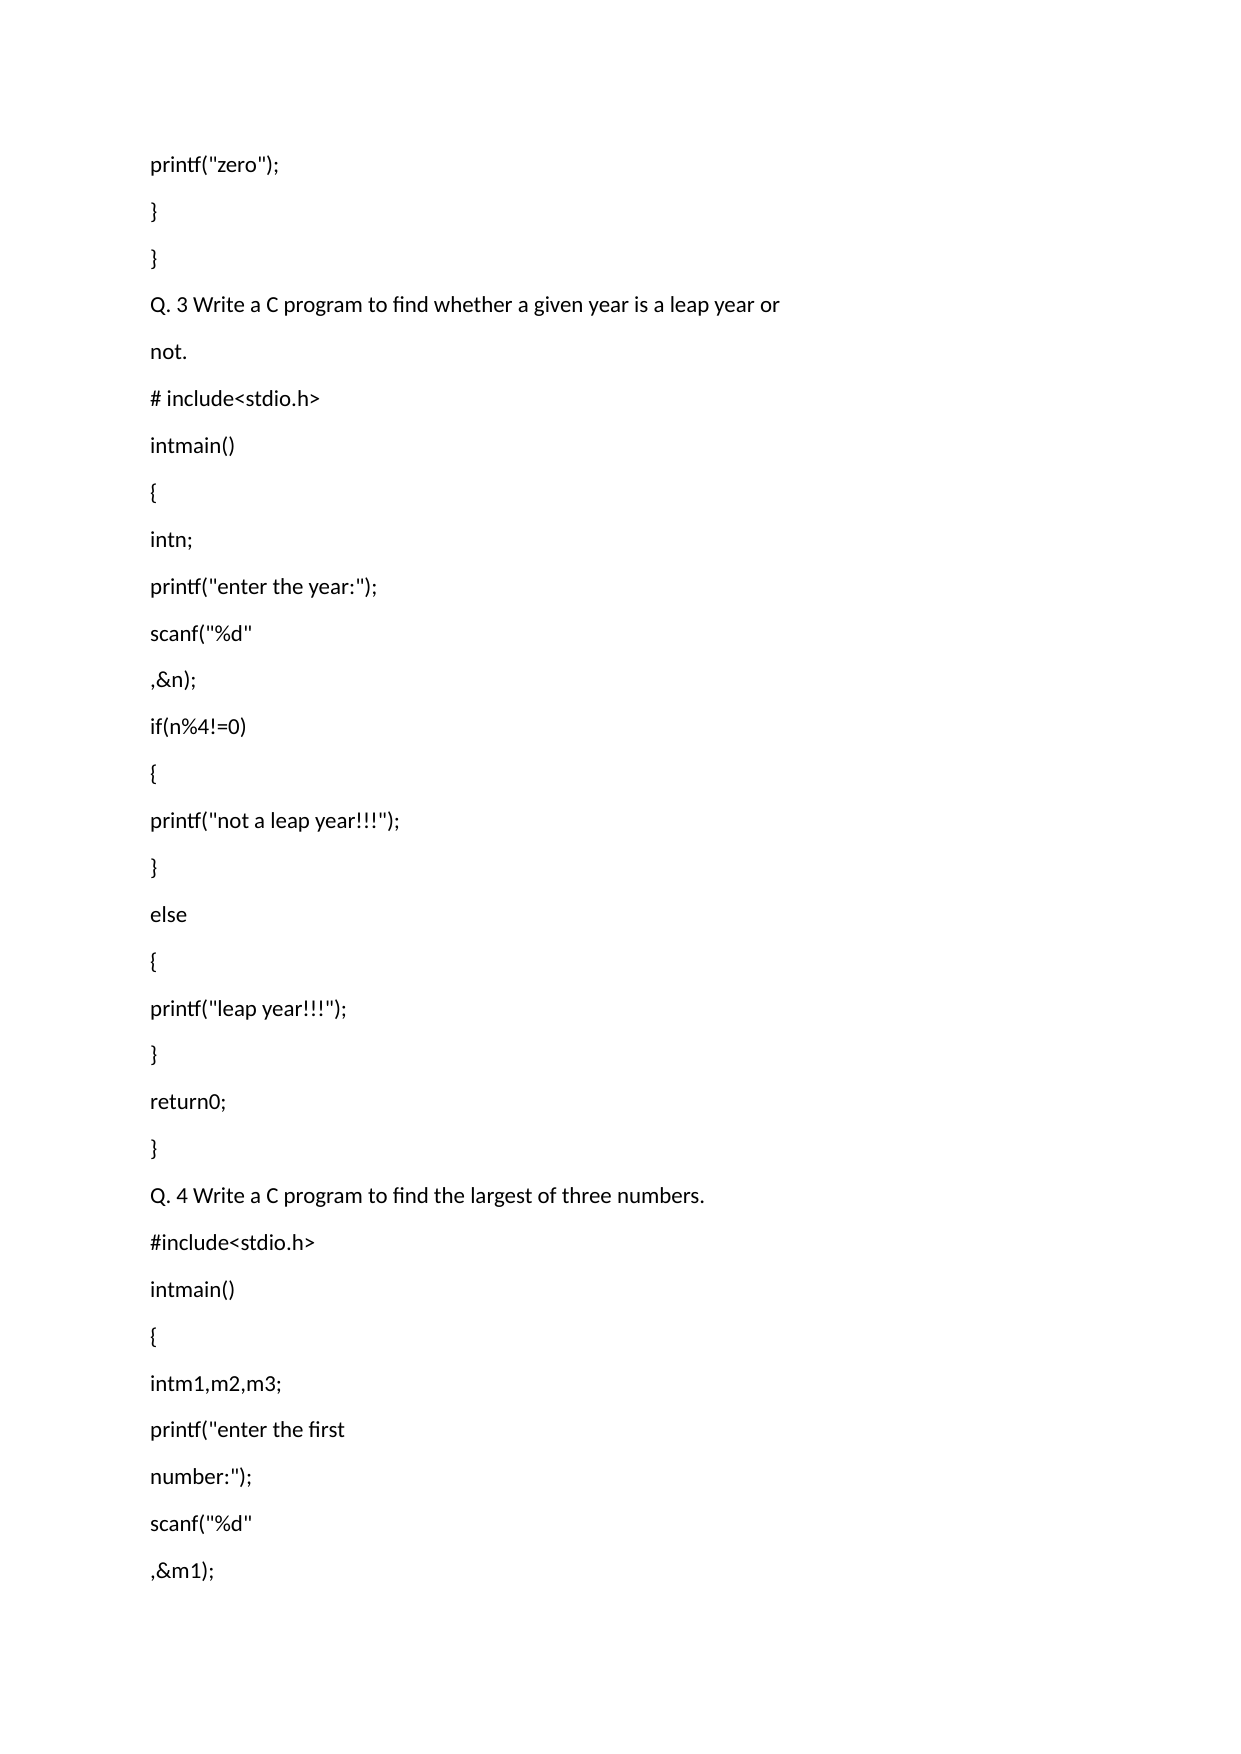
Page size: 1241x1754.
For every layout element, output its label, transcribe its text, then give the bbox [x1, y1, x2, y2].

text scanf("%d" [150, 619, 1090, 647]
text } [150, 197, 1090, 225]
text printf("not a leap year!!!"); [150, 806, 1090, 834]
text printf("leap year!!!"); [150, 994, 1090, 1022]
text { [150, 478, 1090, 506]
text else [150, 900, 1090, 928]
text { [150, 1322, 1090, 1350]
text ,&m1); [150, 1556, 1090, 1584]
text } [150, 1134, 1090, 1162]
text if(n%4!=0) [150, 712, 1090, 741]
text ,&n); [150, 666, 1090, 694]
text return0; [150, 1087, 1090, 1116]
text number:"); [150, 1462, 1090, 1491]
text intmain() [150, 1275, 1090, 1303]
text #include<stdio.h> [150, 1228, 1090, 1256]
text # include<stdio.h> [150, 384, 1090, 412]
text printf("zero"); [150, 150, 1090, 178]
text { [150, 947, 1090, 975]
text printf("enter the first [150, 1416, 1090, 1444]
text } [150, 853, 1090, 881]
text { [150, 759, 1090, 787]
text intm1,m2,m3; [150, 1369, 1090, 1397]
text scanf("%d" [150, 1509, 1090, 1537]
text Q. 4 Write a C program to find the largest of three numbers. [150, 1181, 1090, 1209]
text intn; [150, 525, 1090, 553]
text Q. 3 Write a C program to find whether a given year is a leap year or [150, 291, 1090, 319]
text not. [150, 337, 1090, 366]
text } [150, 244, 1090, 272]
text intmain() [150, 431, 1090, 459]
text } [150, 1041, 1090, 1069]
text printf("enter the year:"); [150, 572, 1090, 600]
